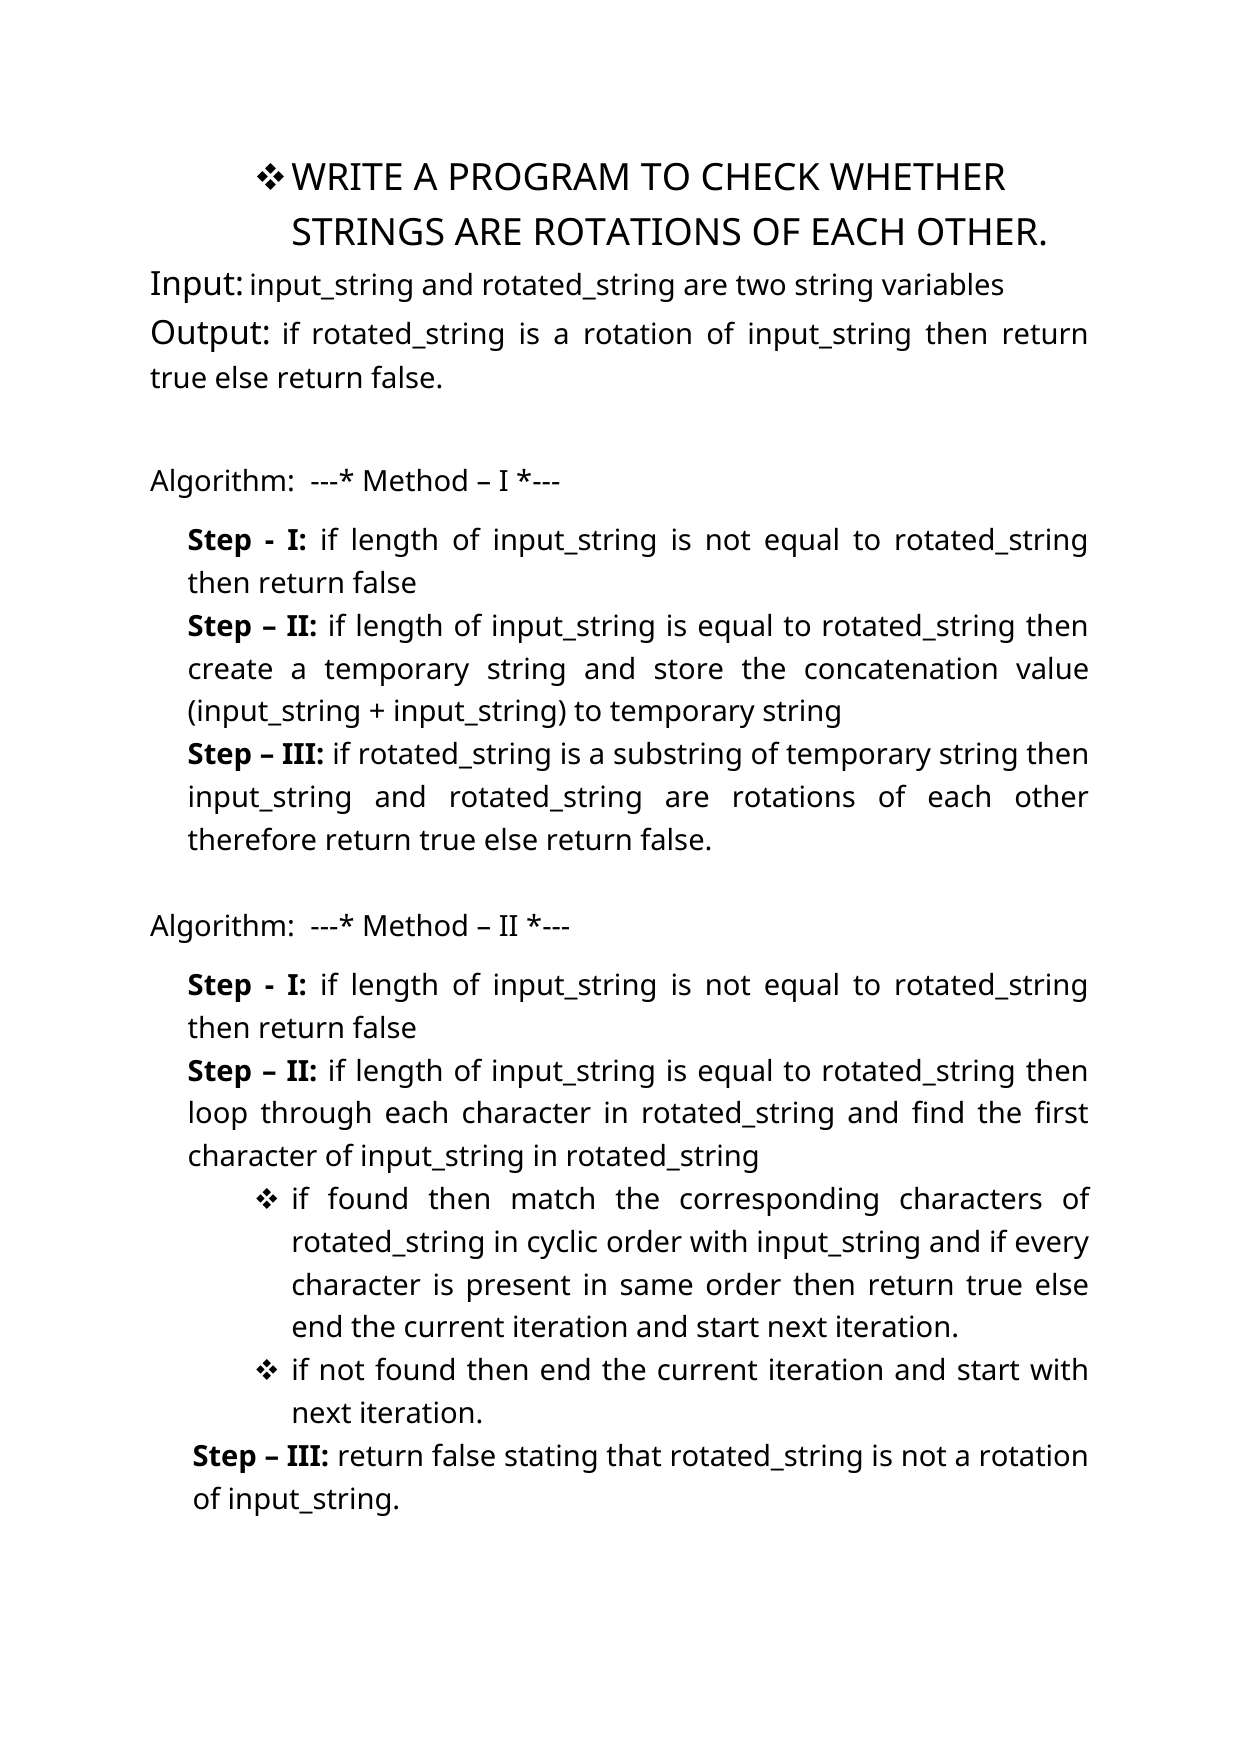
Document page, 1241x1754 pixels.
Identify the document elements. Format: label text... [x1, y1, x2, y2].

list if not found then end the current iteration and start with next iteration. [253, 1349, 1090, 1432]
text Output: if rotated_string is a rotation of input_string then return true else return false. [150, 309, 1090, 397]
text Step - I: if length of input_string is not equal to rotated_string then return false [187, 964, 1090, 1047]
text Step – III: return false stating that rotated_string is not a rotation of input_string. [192, 1435, 1090, 1518]
text Step – II: if length of input_string is equal to rotated_string then create a temporary string and store the concatenation value (input_string + input_string) to temporary string [187, 605, 1090, 730]
text Input: input_string and rotated_string are two string variables [150, 260, 1090, 306]
text Step – II: if length of input_string is equal to rotated_string then loop through each character in rotated_string and find the first character of input_string in rotated_string [187, 1050, 1090, 1175]
text Step – III: if rotated_string is a substring of temporary string then input_string and rotated_string are rotations of each other therefore return true else return false. [187, 733, 1090, 859]
text Algorithm: ---* Method – II *--- [150, 905, 1090, 944]
list if found then match the corresponding characters of rotated_string in cyclic order with input_string and if every character is present in same order then return true else end the current iteration and start next iteration. [253, 1178, 1090, 1346]
text Step - I: if length of input_string is not equal to rotated_string then return false [187, 519, 1090, 602]
list WRITE A PROGRAM TO CHECK WHETHER STRINGS ARE ROTATIONS OF EACH OTHER. [253, 150, 1090, 256]
text Algorithm: ---* Method – I *--- [150, 460, 1090, 500]
